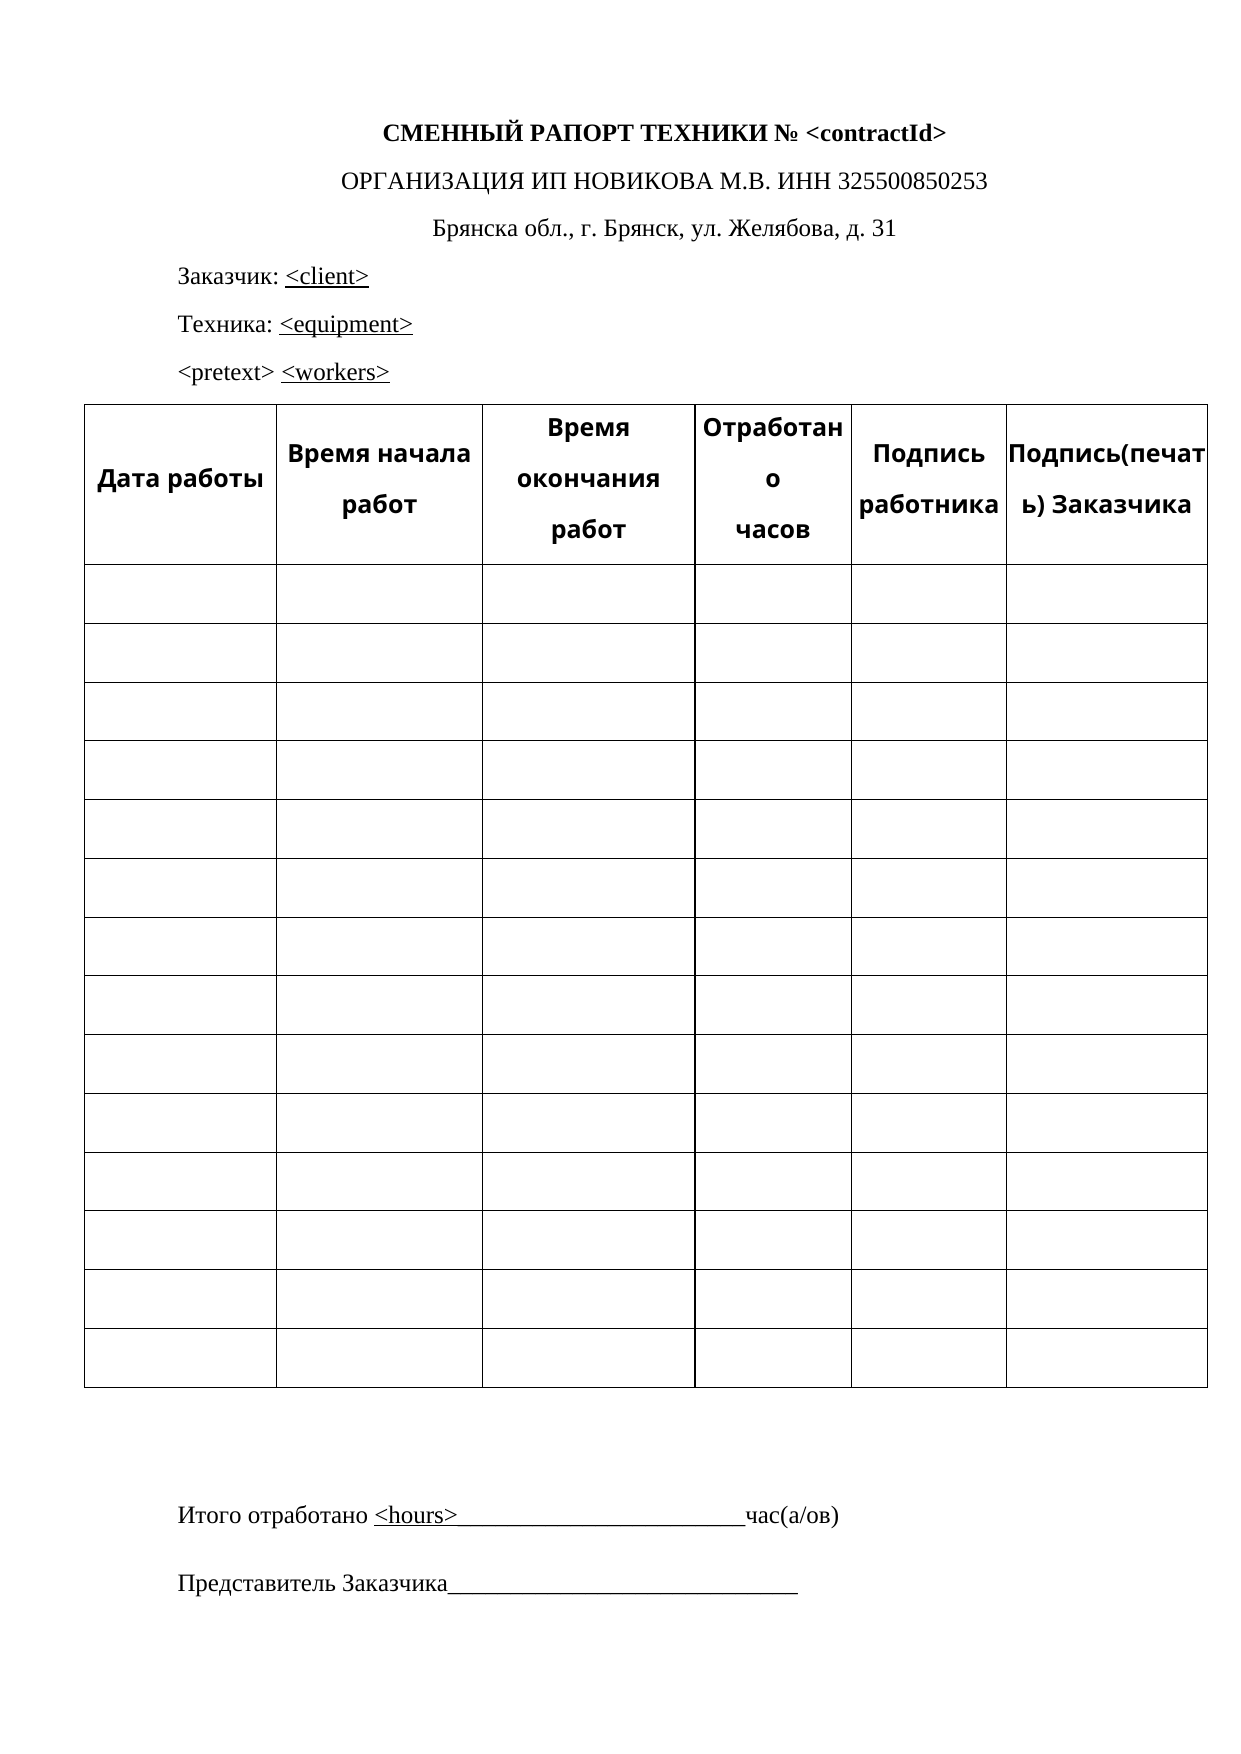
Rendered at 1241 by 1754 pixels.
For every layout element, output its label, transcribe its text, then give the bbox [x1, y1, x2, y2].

table_cell [483, 1035, 694, 1093]
table_cell [852, 800, 1006, 858]
table_cell [696, 1153, 851, 1210]
table_cell [696, 1094, 851, 1152]
table_cell [85, 1329, 276, 1387]
table_cell [696, 683, 851, 740]
table_cell [1007, 976, 1207, 1034]
table_cell [277, 683, 482, 740]
table_cell [277, 918, 482, 975]
table_cell [696, 624, 851, 682]
table_cell [85, 565, 276, 623]
table_cell [483, 565, 694, 623]
table_cell [852, 683, 1006, 740]
table_cell [277, 976, 482, 1034]
table_cell [85, 800, 276, 858]
text ОРГАНИЗАЦИЯ ИП НОВИКОВА М.В. ИНН 325500850253 [177, 166, 1152, 194]
table_cell [483, 1270, 694, 1328]
table_cell [852, 918, 1006, 975]
table_cell [852, 565, 1006, 623]
table_cell [483, 624, 694, 682]
table_cell [1007, 800, 1207, 858]
table_cell [85, 918, 276, 975]
table_cell [483, 1094, 694, 1152]
table_cell [852, 1270, 1006, 1328]
table_cell [1007, 683, 1207, 740]
table_cell [277, 1329, 482, 1387]
table_cell [852, 741, 1006, 799]
table_cell [696, 1329, 851, 1387]
table_cell [483, 918, 694, 975]
text Брянска обл., г. Брянск, ул. Желябова, д. 31 [177, 213, 1152, 242]
table_cell [1007, 1035, 1207, 1093]
table_header Время окончания работ [483, 405, 694, 564]
table_header Отработано часов [696, 405, 851, 564]
table_cell [1007, 1211, 1207, 1269]
table_cell [852, 1153, 1006, 1210]
table_cell [277, 859, 482, 917]
table_cell [852, 976, 1006, 1034]
table_cell [1007, 1329, 1207, 1387]
table_cell [85, 859, 276, 917]
table_header Дата работы [85, 405, 276, 564]
text СМЕННЫЙ РАПОРТ ТЕХНИКИ № <contractId> [177, 118, 1152, 147]
table_cell [1007, 624, 1207, 682]
table_header Подпись работника [852, 405, 1006, 564]
table_cell [483, 1329, 694, 1387]
table_cell [277, 1270, 482, 1328]
table_cell [696, 1270, 851, 1328]
table_cell [1007, 1094, 1207, 1152]
table_cell [852, 1329, 1006, 1387]
table_cell [85, 1094, 276, 1152]
table_cell [852, 1211, 1006, 1269]
table_cell [483, 976, 694, 1034]
table_cell [277, 1153, 482, 1210]
table_cell [852, 1094, 1006, 1152]
table_cell [277, 1211, 482, 1269]
text Заказчик: <client> [177, 261, 1152, 290]
table_cell [277, 1094, 482, 1152]
table_cell [483, 1211, 694, 1269]
table_cell [852, 624, 1006, 682]
table_cell [852, 1035, 1006, 1093]
table_cell [277, 800, 482, 858]
table_header Подпись(печать) Заказчика [1007, 405, 1207, 564]
table_cell [696, 1211, 851, 1269]
table_cell [277, 1035, 482, 1093]
table_cell [696, 565, 851, 623]
table_cell [696, 918, 851, 975]
table_cell [696, 741, 851, 799]
table_cell [1007, 565, 1207, 623]
table_cell [85, 1211, 276, 1269]
table_cell [85, 683, 276, 740]
table_cell [852, 859, 1006, 917]
table_cell [483, 800, 694, 858]
table_cell [483, 859, 694, 917]
table_cell [85, 624, 276, 682]
table_cell [483, 1153, 694, 1210]
text Итого отработано <hours>_______________________час(а/ов) [177, 1500, 1152, 1528]
table_cell [696, 976, 851, 1034]
table_cell [1007, 1270, 1207, 1328]
table_header Время начала работ [277, 405, 482, 564]
table_cell [277, 741, 482, 799]
table_cell [483, 683, 694, 740]
table_cell [1007, 1153, 1207, 1210]
table_cell [1007, 741, 1207, 799]
table_cell [696, 1035, 851, 1093]
table_cell [85, 1270, 276, 1328]
table_cell [483, 741, 694, 799]
text Техника: <equipment> [177, 309, 1152, 338]
table_cell [85, 741, 276, 799]
table_cell [277, 624, 482, 682]
table_cell [696, 800, 851, 858]
table_cell [1007, 859, 1207, 917]
table_cell [277, 565, 482, 623]
table_cell [85, 1153, 276, 1210]
table_cell [1007, 918, 1207, 975]
table_cell [85, 976, 276, 1034]
table_cell [696, 859, 851, 917]
table_cell [85, 1035, 276, 1093]
text Представитель Заказчика____________________________ [177, 1568, 1152, 1597]
text <pretext> <workers> [177, 357, 1152, 385]
